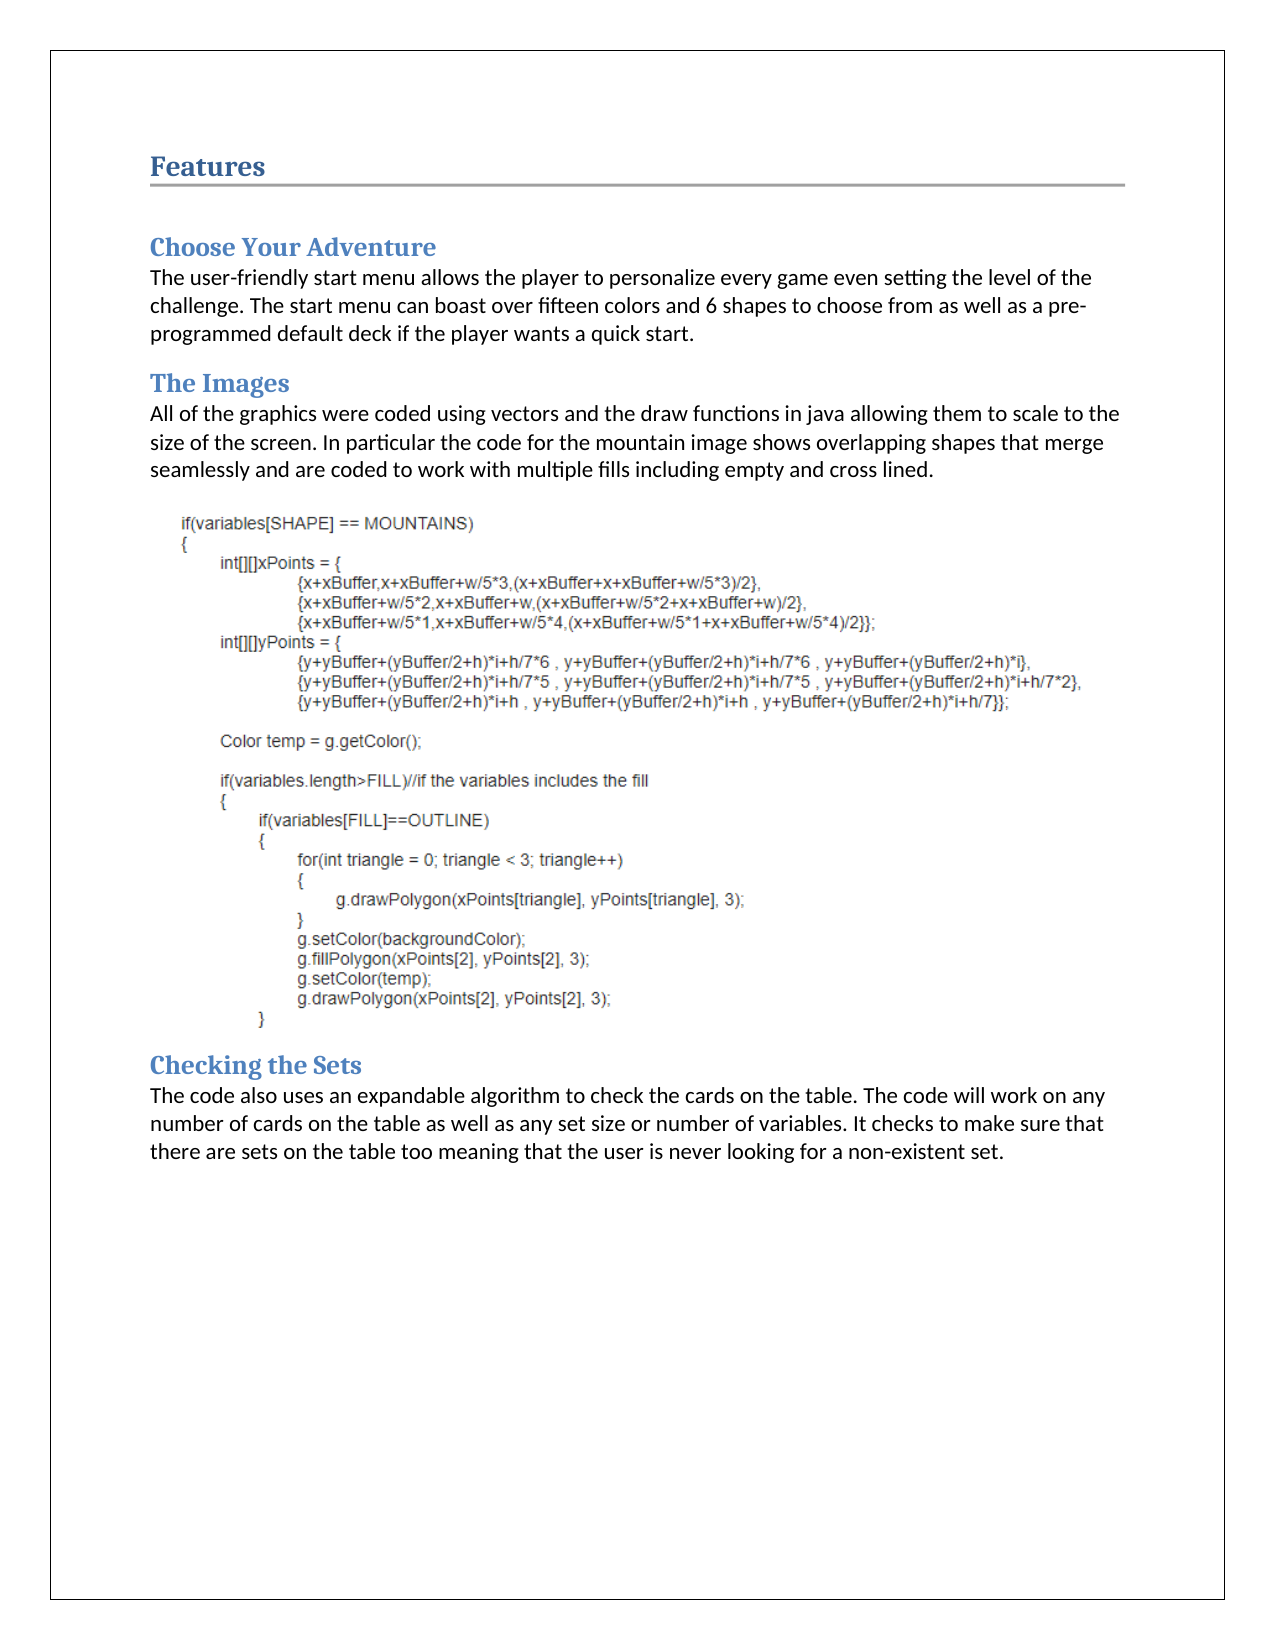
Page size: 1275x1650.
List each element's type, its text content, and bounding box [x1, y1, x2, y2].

text The code also uses an expandable algorithm to check the cards on the table. The code will work on any number of cards on the table as well as any set size or number of variables. It checks to make sure that there are sets on the table too meaning that the user is never looking for a non-existent set. [150, 1081, 1125, 1165]
subtitle Choose Your Adventure [150, 232, 1125, 263]
picture [150, 511, 1090, 1029]
text All of the graphics were coded using vectors and the draw functions in java allowing them to scale to the size of the screen. In particular the code for the mountain image shows overlapping shapes that merge seamlessly and are coded to work with multiple fills including empty and cross lined. [150, 399, 1125, 484]
text The user-friendly start menu allows the player to personalize every game even setting the level of the challenge. The start menu can boast over fifteen colors and 6 shapes to choose from as well as a pre-programmed default deck if the player wants a quick start. [150, 263, 1125, 348]
subtitle Features [150, 150, 1125, 183]
subtitle Checking the Sets [150, 1050, 1125, 1081]
subtitle The Images [150, 368, 1125, 399]
